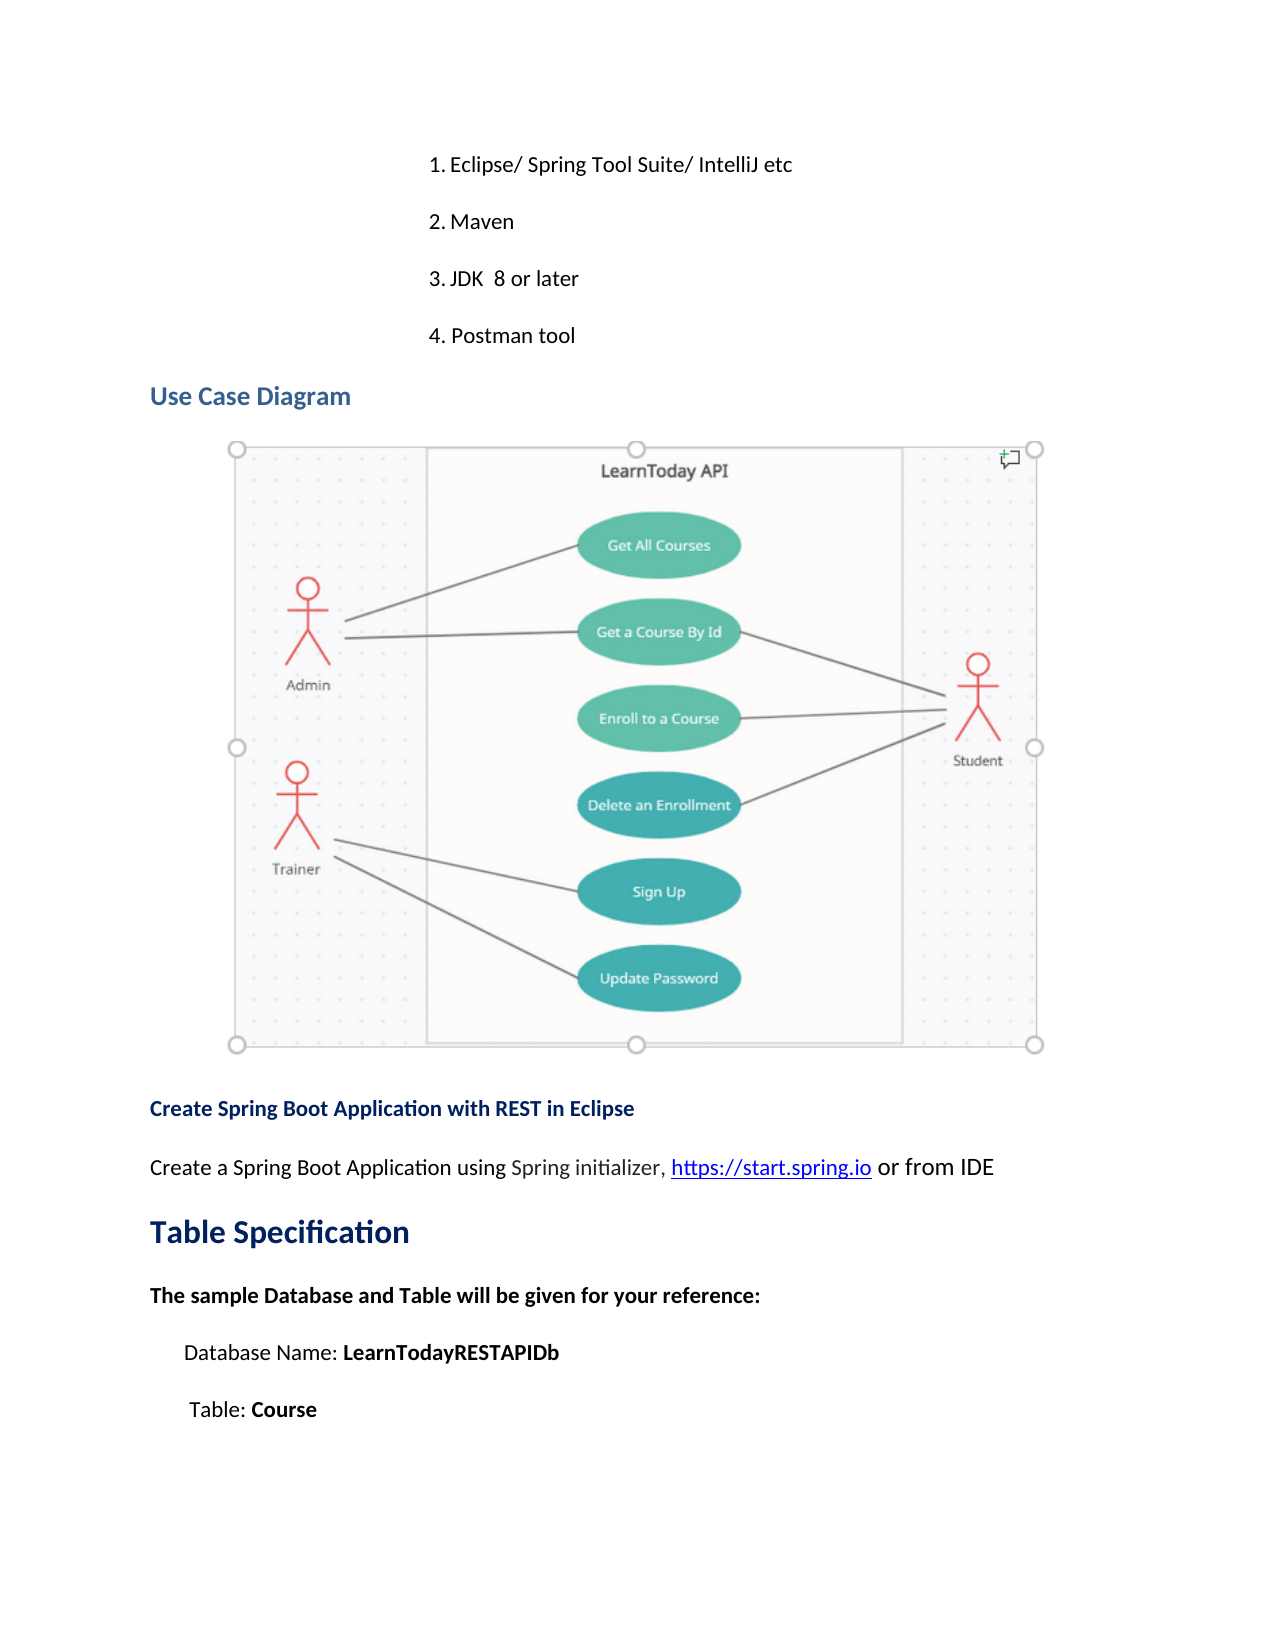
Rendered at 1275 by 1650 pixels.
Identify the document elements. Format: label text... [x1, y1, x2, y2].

text Table: Course [184, 1395, 1125, 1423]
picture [217, 441, 1055, 1060]
text Use Case Diagram [150, 379, 1125, 412]
text 4. Postman tool [429, 322, 1125, 349]
text The sample Database and Table will be given for your reference: [150, 1281, 1125, 1309]
text Database Name: LearnTodayRESTAPIDb [184, 1338, 1125, 1366]
text Create a Spring Boot Application using Spring initializer, https://start.spring.io or from IDE [150, 1151, 1125, 1182]
text Table Specification [150, 1211, 1125, 1252]
list Maven [395, 207, 1125, 235]
list Eclipse/ Spring Tool Suite/ IntelliJ etc [395, 150, 1125, 178]
list JDK 8 or later [395, 264, 1125, 292]
text Create Spring Boot Application with REST in Eclipse [150, 1094, 1125, 1122]
